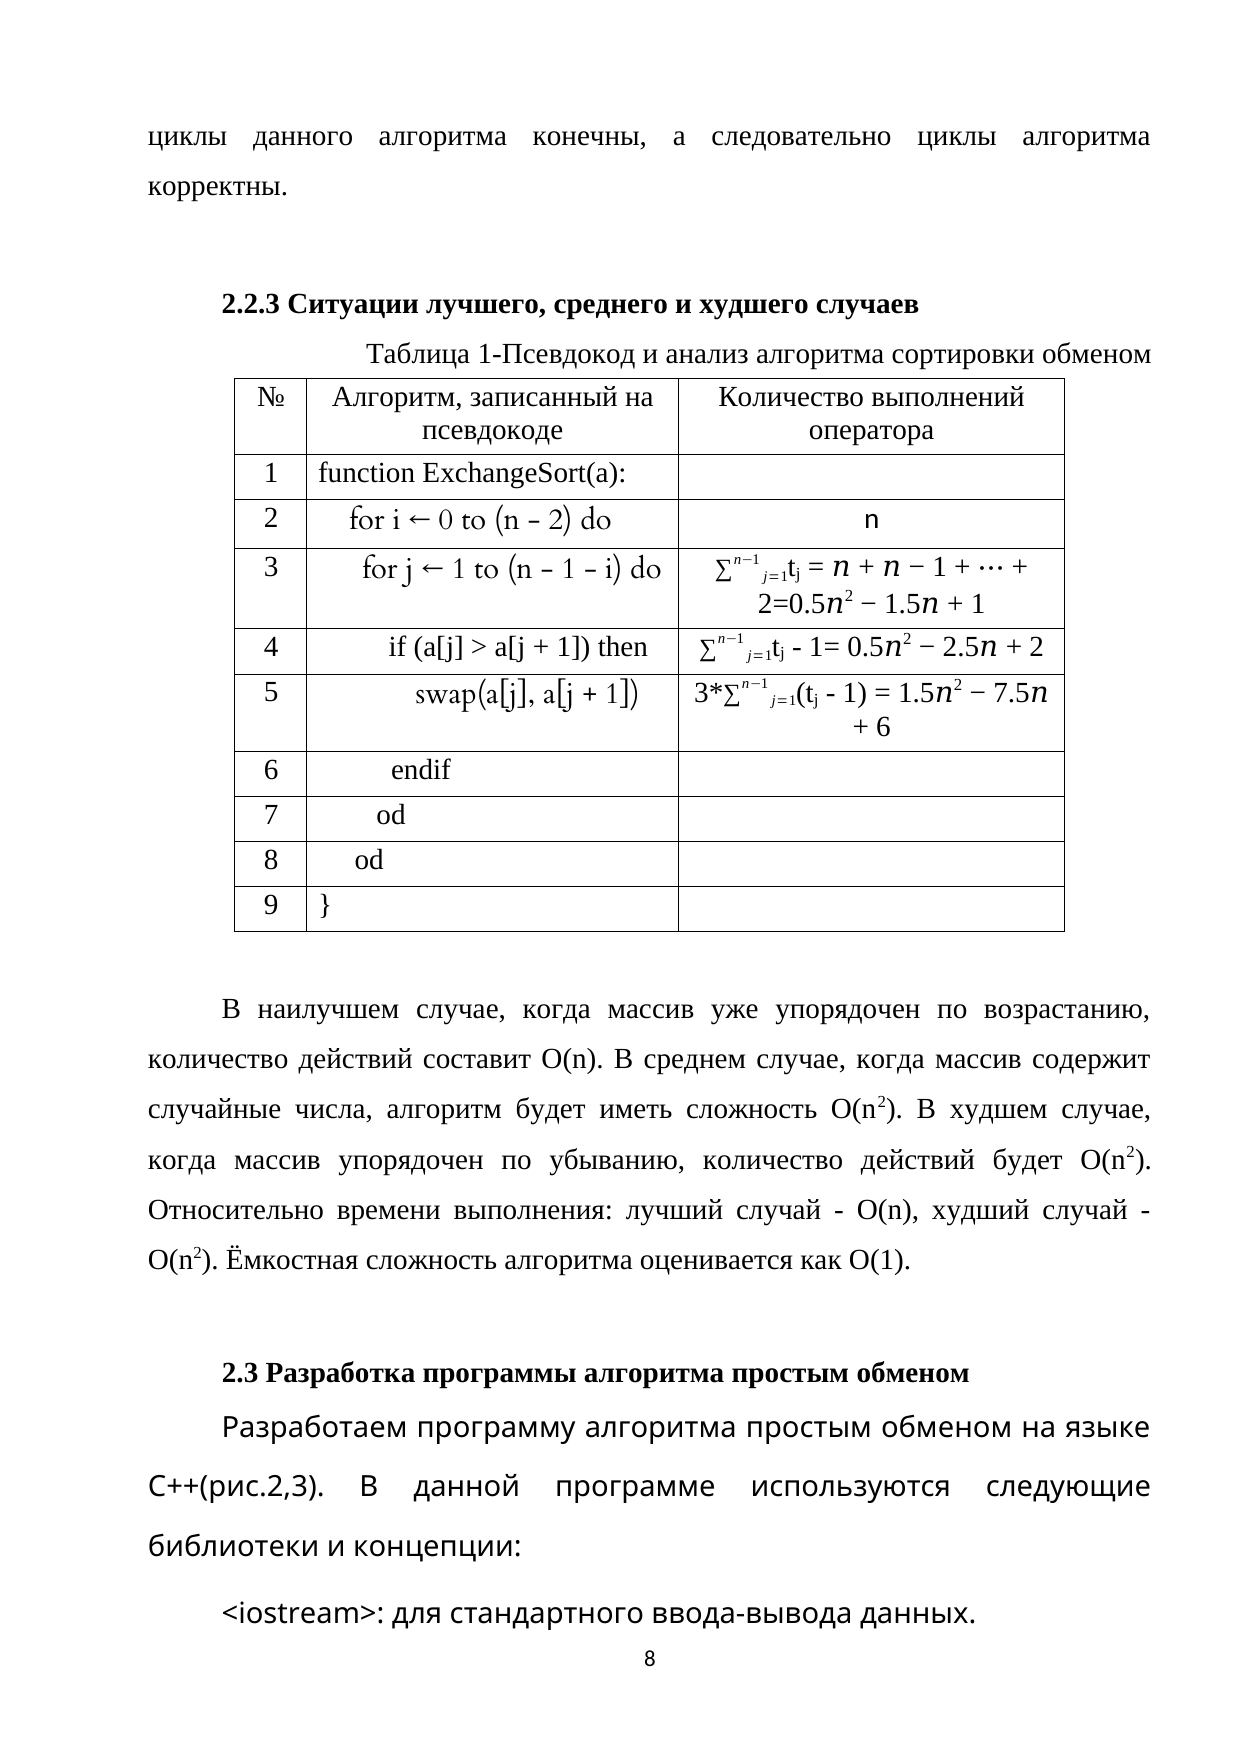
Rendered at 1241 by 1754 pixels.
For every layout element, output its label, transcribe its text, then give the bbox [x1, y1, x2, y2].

table_cell if (a[j] > a[j + 1]) then [307, 629, 678, 673]
subtitle 2.3 Разработка программы алгоритма простым обменом [148, 1356, 1152, 1389]
table_cell 6 [235, 752, 306, 796]
table_cell } [307, 887, 678, 931]
table_cell [679, 842, 1064, 886]
table_cell оd [307, 797, 678, 841]
table_cell 3*(tj - 1) = 1.5𝑛2 − 7.5𝑛 + 6 [679, 675, 1064, 751]
table_header № [235, 379, 306, 454]
table_cell 8 [235, 842, 306, 886]
table_cell for i ← 0 to (n - 2) do [307, 500, 678, 548]
text Таблица 1-Псевдокод и анализ алгоритма сортировки обменом [148, 336, 1152, 369]
table_cell [679, 752, 1064, 796]
table_cell [679, 797, 1064, 841]
text В наилучшем случае, когда массив уже упорядочен по возрастанию, количество действий составит O(n). В среднем случае, когда массив содержит случайные числа, алгоритм будет иметь сложность O(n2). В худшем случае, когда массив упорядочен по убыванию, количество действий будет O(n2). Относительно времени выполнения: лучший случай - O(n), худший случай - O(n2). Ёмкостная сложность алгоритма оценивается как O(1). [148, 991, 1152, 1276]
table_cell swap(a[j], a[j + 1]) [307, 675, 678, 751]
table_cell n [679, 500, 1064, 548]
text <iostream>: для стандартного ввода-вывода данных. [148, 1593, 1152, 1632]
table_header Количество выполнений оператора [679, 379, 1064, 454]
table_cell for j ← 1 to (n - 1 - i) do [307, 549, 678, 628]
table_cell od [307, 842, 678, 886]
table_cell 5 [235, 675, 306, 751]
table_header Алгоритм, записанный на псевдокоде [307, 379, 678, 454]
table_cell tj = 𝑛 + 𝑛 − 1 + ⋯ + 2=0.5𝑛2 − 1.5𝑛 + 1 [679, 549, 1064, 628]
table_cell 2 [235, 500, 306, 548]
subtitle 2.2.3 Ситуации лучшего, среднего и худшего случаев [148, 286, 1152, 319]
table_cell 7 [235, 797, 306, 841]
table_cell function ExchangeSort(a): [307, 455, 678, 499]
text Разработаем программу алгоритма простым обменом на языке C++(рис.2,3). В данной программе используются следующие библиотеки и концепции: [148, 1406, 1152, 1564]
table_cell 4 [235, 629, 306, 673]
table_cell 1 [235, 455, 306, 499]
table_cell 3 [235, 549, 306, 628]
table_cell 9 [235, 887, 306, 931]
table_cell tj - 1= 0.5𝑛2 − 2.5𝑛 + 2 [679, 629, 1064, 673]
table_cell endif [307, 752, 678, 796]
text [148, 118, 1152, 202]
table_cell [679, 887, 1064, 931]
table_cell [679, 455, 1064, 499]
